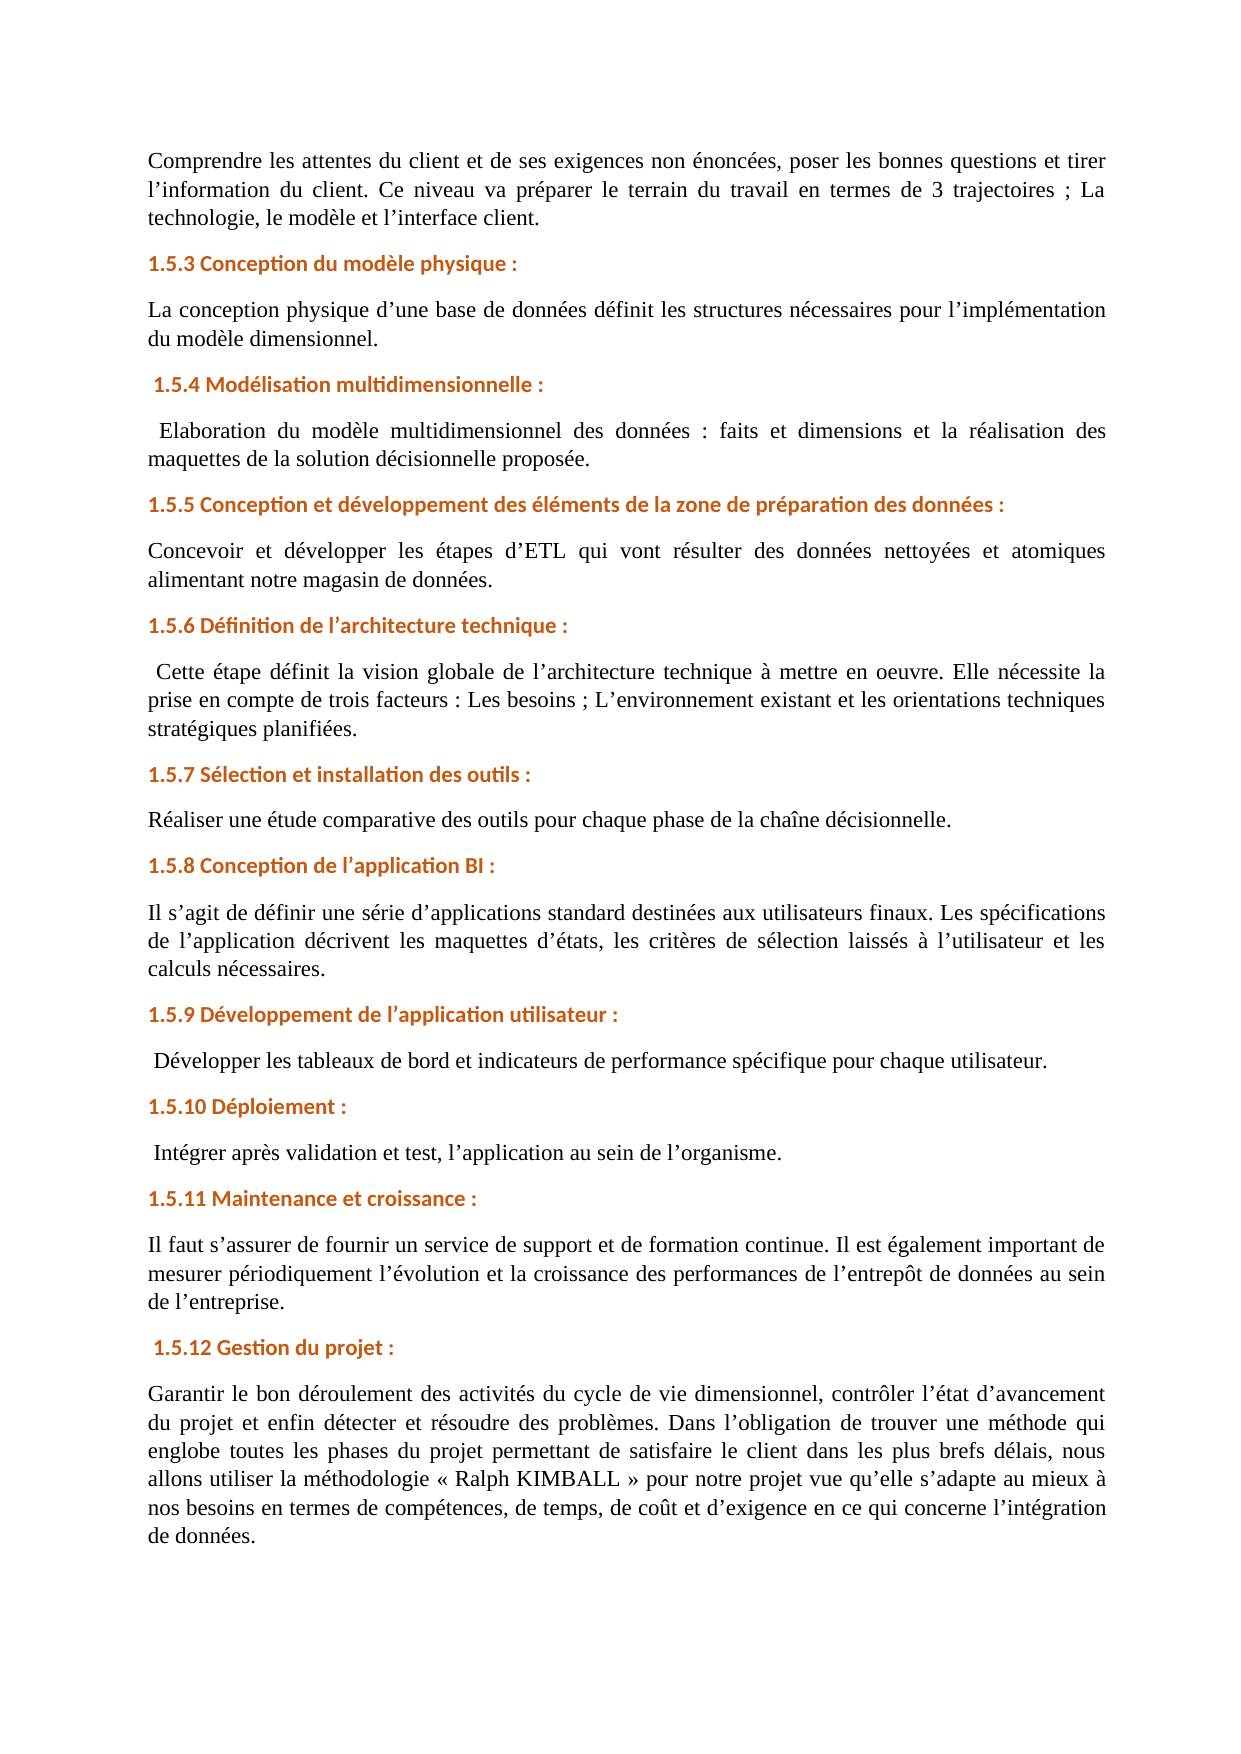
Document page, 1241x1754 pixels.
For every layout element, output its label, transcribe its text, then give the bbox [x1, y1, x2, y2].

text Il faut s’assurer de fournir un service de support et de formation continue. Il est également important de mesurer périodiquement l’évolution et la croissance des performances de l’entrepôt de données au sein de l’entreprise. [148, 1231, 1107, 1314]
text 1.5.7 Sélection et installation des outils : [148, 760, 1107, 788]
text Comprendre les attentes du client et de ses exigences non énoncées, poser les bonnes questions et tirer l’information du client. Ce niveau va préparer le terrain du travail en termes de 3 trajectoires ; La technologie, le modèle et l’interface client. [148, 148, 1107, 231]
text Elaboration du modèle multidimensionnel des données : faits et dimensions et la réalisation des maquettes de la solution décisionnelle proposée. [148, 417, 1107, 472]
text Concevoir et développer les étapes d’ETL qui vont résulter des données nettoyées et atomiques alimentant notre magasin de données. [148, 537, 1107, 592]
text Cette étape définit la vision globale de l’architecture technique à mettre en oeuvre. Elle nécessite la prise en compte de trois facteurs : Les besoins ; L’environnement existant et les orientations techniques stratégiques planifiées. [148, 658, 1107, 741]
text La conception physique d’une base de données définit les structures nécessaires pour l’implémentation du modèle dimensionnel. [148, 296, 1107, 351]
text Développer les tableaux de bord et indicateurs de performance spécifique pour chaque utilisateur. [148, 1047, 1107, 1074]
text Garantir le bon déroulement des activités du cycle de vie dimensionnel, contrôler l’état d’avancement du projet et enfin détecter et résoudre des problèmes. Dans l’obligation de trouver une méthode qui englobe toutes les phases du projet permettant de satisfaire le client dans les plus brefs délais, nous allons utiliser la méthodologie « Ralph KIMBALL » pour notre projet vue qu’elle s’adapte au mieux à nos besoins en termes de compétences, de temps, de coût et d’exigence en ce qui concerne l’intégration de données. [148, 1380, 1107, 1549]
text 1.5.10 Déploiement : [148, 1092, 1107, 1121]
text 1.5.5 Conception et développement des éléments de la zone de préparation des données : [148, 490, 1107, 518]
text Intégrer après validation et test, l’application au sein de l’organisme. [148, 1139, 1107, 1166]
text 1.5.6 Définition de l’architecture technique : [148, 611, 1107, 639]
text Réaliser une étude comparative des outils pour chaque phase de la chaîne décisionnelle. [148, 807, 1107, 833]
text 1.5.9 Développement de l’application utilisateur : [148, 1001, 1107, 1028]
text 1.5.8 Conception de l’application BI : [148, 852, 1107, 880]
text Il s’agit de définir une série d’applications standard destinées aux utilisateurs finaux. Les spécifications de l’application décrivent les maquettes d’états, les critères de sélection laissés à l’utilisateur et les calculs nécessaires. [148, 898, 1107, 982]
text 1.5.4 Modélisation multidimensionnelle : [148, 370, 1107, 398]
text 1.5.12 Gestion du projet : [148, 1333, 1107, 1361]
text 1.5.3 Conception du modèle physique : [148, 249, 1107, 278]
text 1.5.11 Maintenance et croissance : [148, 1184, 1107, 1212]
